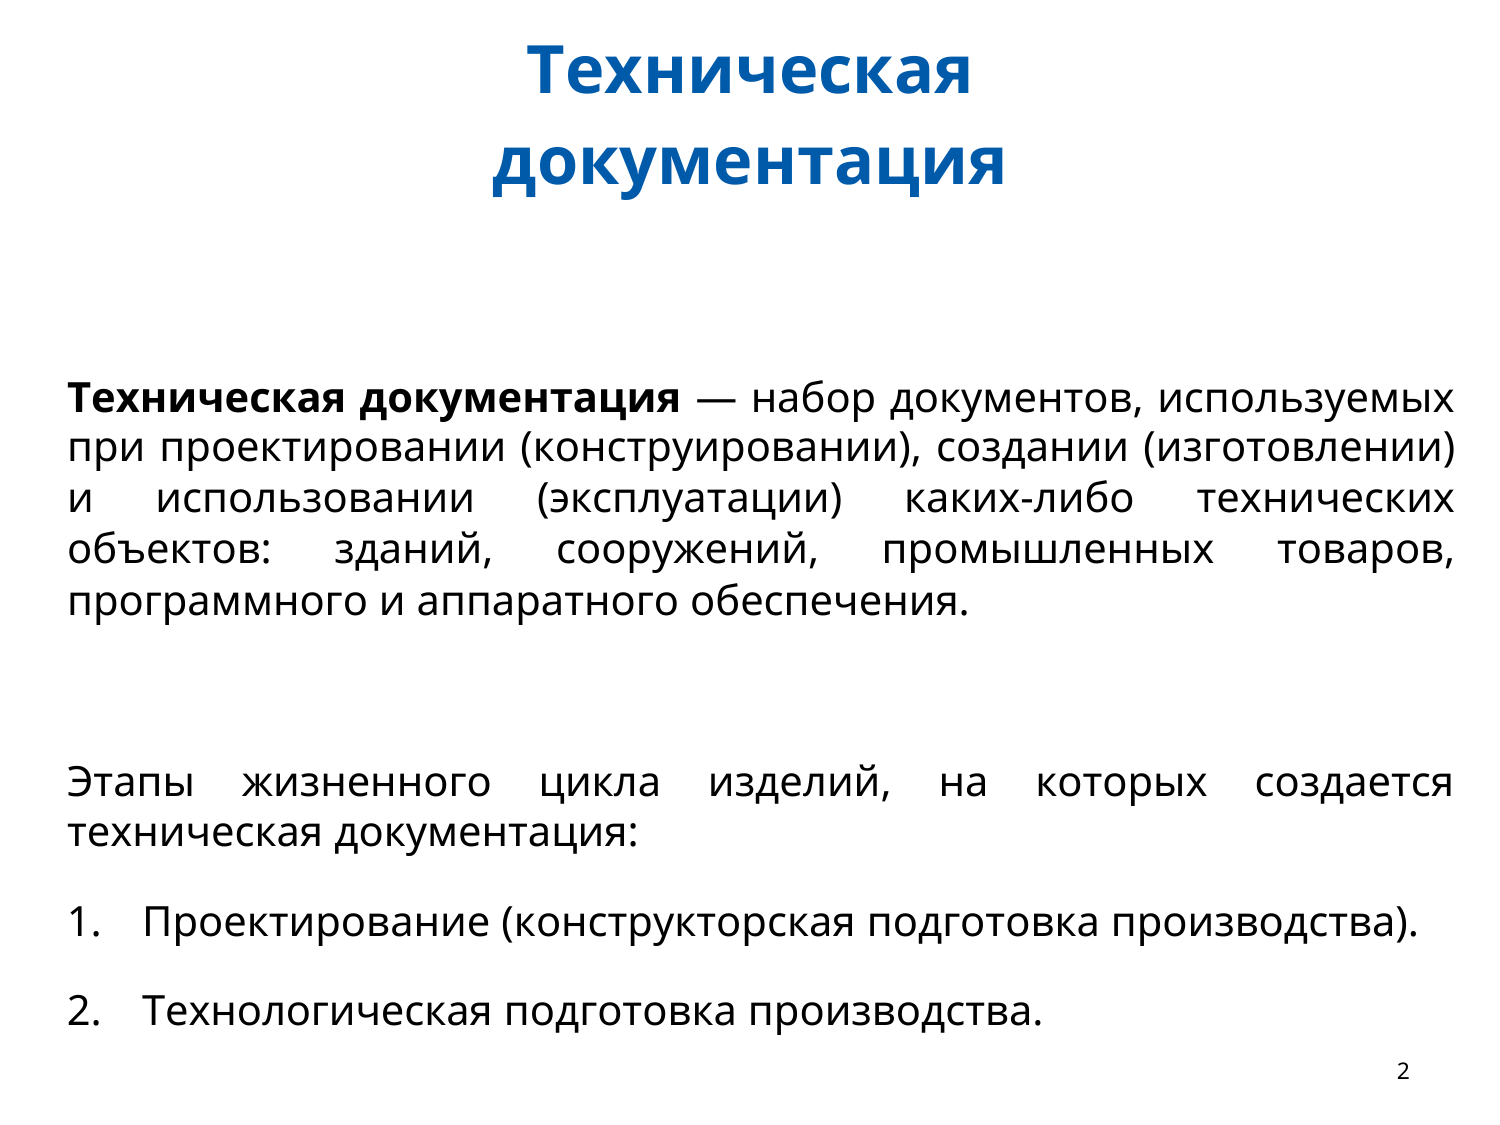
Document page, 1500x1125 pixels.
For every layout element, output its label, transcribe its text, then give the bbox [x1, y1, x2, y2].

text Техническая документация — набор документов, используемых при проектировании (конструировании), создании (изготовлении) и использовании (эксплуатации) каких-либо технических объектов: зданий, сооружений, промышленных товаров, программного и аппаратного обеспечения. [67, 372, 1455, 627]
list Проектирование (конструкторская подготовка производства). [67, 891, 1467, 948]
subtitle Техническая документация [297, 23, 1204, 204]
list Технологическая подготовка производства. [67, 980, 1467, 1037]
text Этапы жизненного цикла изделий, на которых создается техническая документация: [67, 756, 1455, 858]
